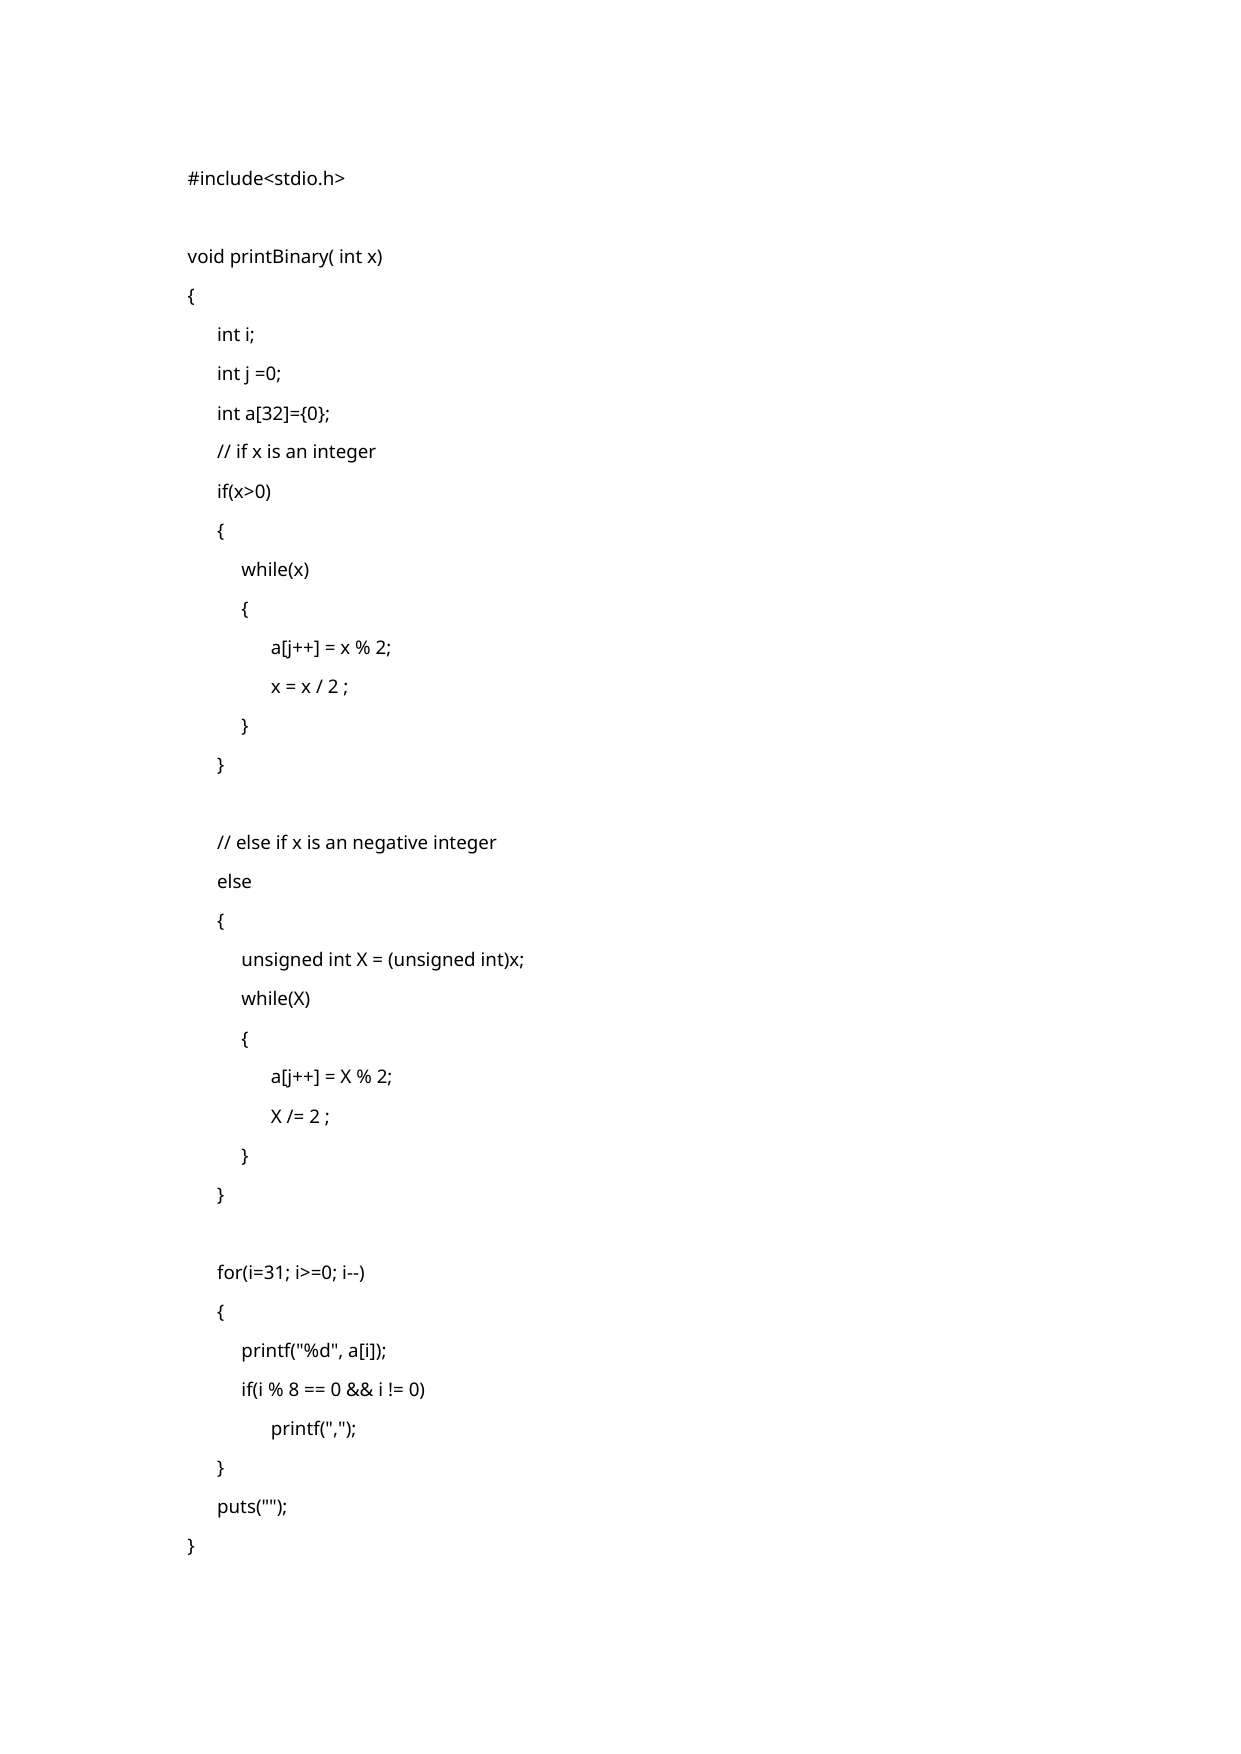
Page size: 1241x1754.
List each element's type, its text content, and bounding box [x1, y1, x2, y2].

text int i; [187, 318, 1053, 351]
text int j =0; [187, 357, 1053, 390]
text printf("%d", a[i]); [187, 1334, 1053, 1366]
text // else if x is an negative integer [187, 826, 1053, 858]
text while(x) [187, 553, 1053, 585]
text int a[32]={0}; [187, 396, 1053, 429]
text } [187, 748, 1053, 780]
text unsigned int X = (unsigned int)x; [187, 943, 1053, 976]
text // if x is an integer [187, 435, 1053, 468]
text x = x / 2 ; [187, 670, 1053, 702]
text puts(""); [187, 1490, 1053, 1523]
text } [187, 1451, 1053, 1483]
text } [187, 1178, 1053, 1210]
text } [187, 709, 1053, 741]
text if(x>0) [187, 474, 1053, 507]
text a[j++] = X % 2; [187, 1060, 1053, 1093]
text { [187, 513, 1053, 546]
text { [187, 904, 1053, 937]
text a[j++] = x % 2; [187, 631, 1053, 663]
text #include<stdio.h> [187, 162, 1053, 194]
text { [187, 279, 1053, 312]
text { [187, 1295, 1053, 1327]
text { [187, 592, 1053, 624]
text { [187, 1021, 1053, 1054]
text void printBinary( int x) [187, 240, 1053, 273]
text } [187, 1529, 1053, 1562]
text for(i=31; i>=0; i--) [187, 1256, 1053, 1288]
text else [187, 865, 1053, 898]
text if(i % 8 == 0 && i != 0) [187, 1373, 1053, 1405]
text } [187, 1138, 1053, 1171]
text while(X) [187, 982, 1053, 1015]
text printf(","); [187, 1412, 1053, 1444]
text X /= 2 ; [187, 1099, 1053, 1132]
